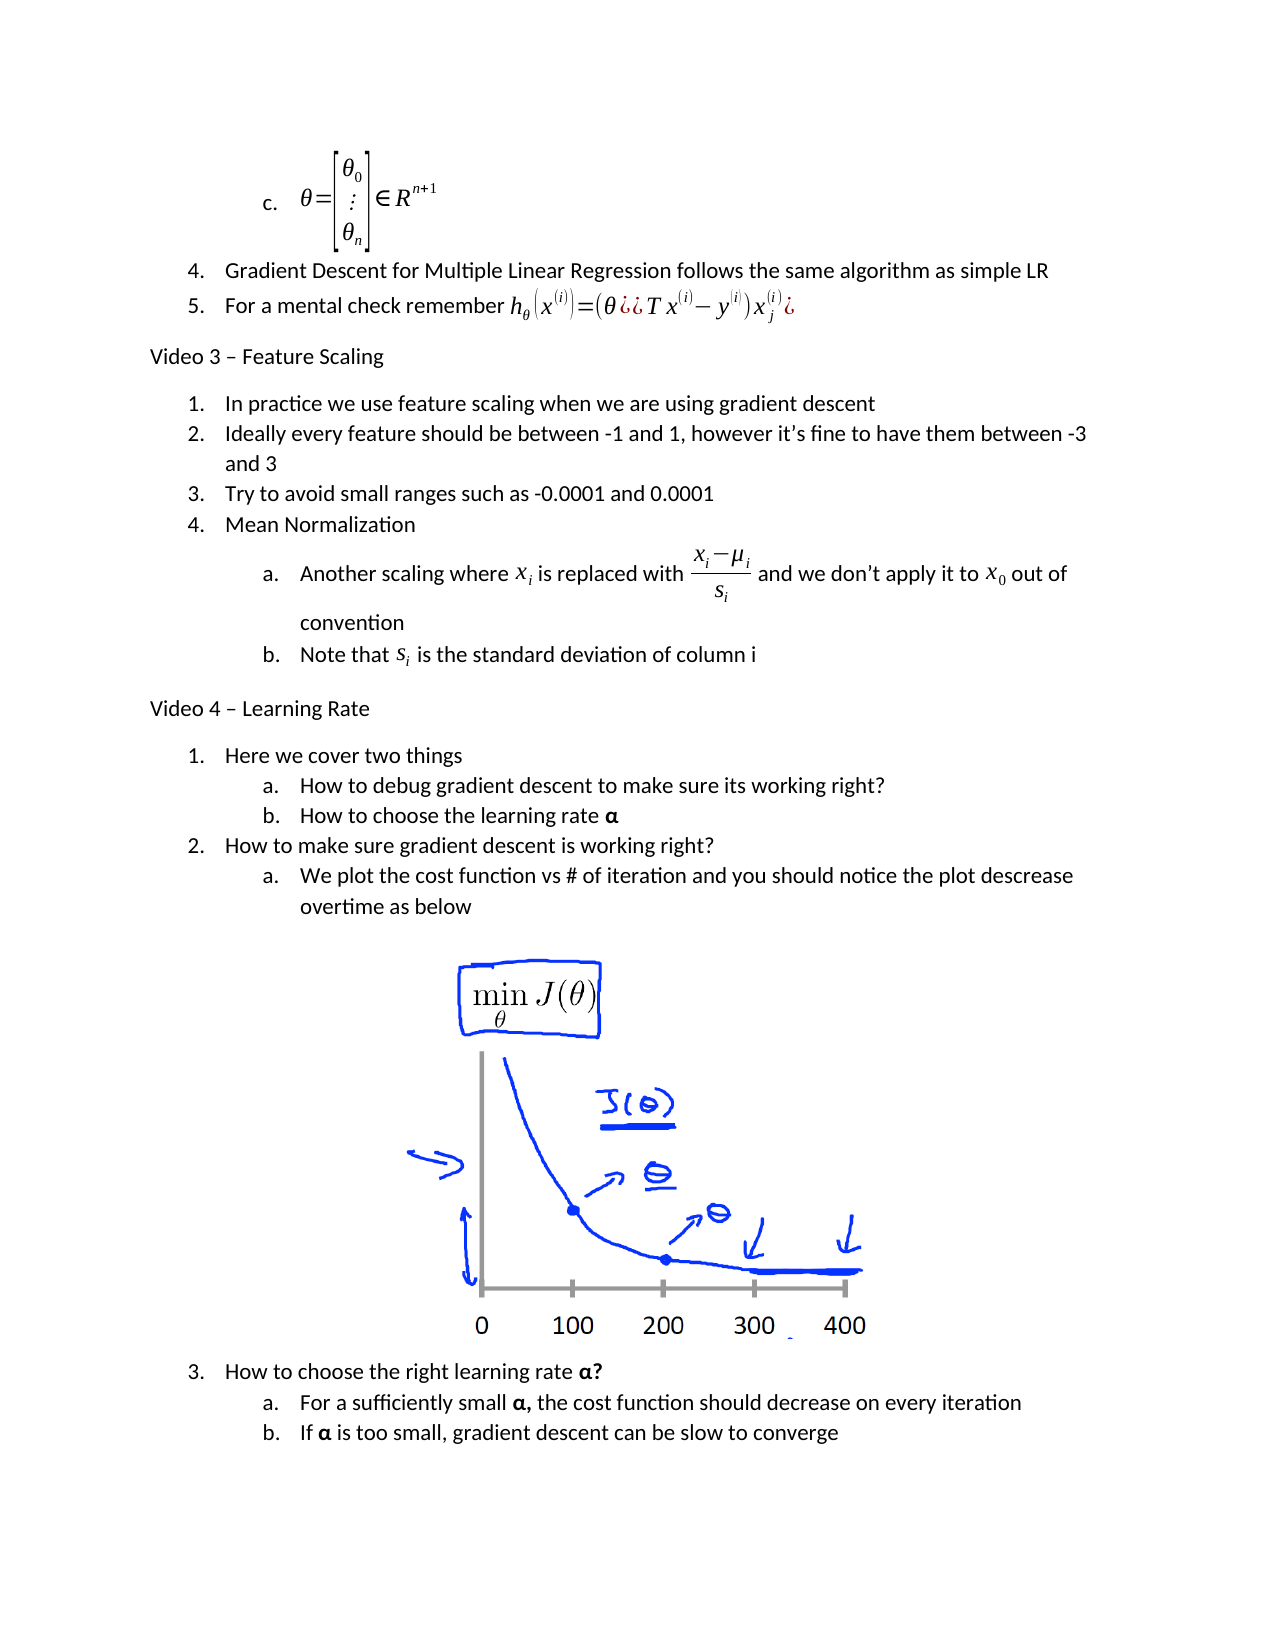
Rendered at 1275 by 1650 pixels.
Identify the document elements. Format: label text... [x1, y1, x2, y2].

text Video 3 – Feature Scaling [150, 342, 1125, 370]
list Mean Normalization [187, 510, 1125, 538]
list Gradient Descent for Multiple Linear Regression follows the same algorithm as simple LR [187, 256, 1125, 284]
text Video 4 – Learning Rate [150, 694, 1125, 722]
list Here we cover two things [187, 741, 1125, 769]
list Note that is the standard deviation of column i [262, 639, 1125, 674]
list Another scaling where is replaced with and we don’t apply it to out of convention [262, 540, 1125, 637]
picture [401, 938, 874, 1339]
list For a mental check remember [187, 286, 1125, 323]
list For a sufficiently small α, the cost function should decrease on every iteration [262, 1388, 1125, 1416]
list We plot the cost function vs # of iteration and you should notice the plot descrease overtime as below [262, 862, 1125, 920]
list Ideally every feature should be between -1 and 1, however it’s fine to have them between -3 and 3 [187, 419, 1125, 477]
list How to make sure gradient descent is working right? [187, 831, 1125, 859]
list How to choose the learning rate α [262, 801, 1125, 829]
list If α is too small, gradient descent can be slow to converge [262, 1418, 1125, 1446]
list How to choose the right learning rate α? [187, 1357, 1125, 1386]
list In practice we use feature scaling when we are using gradient descent [187, 389, 1125, 417]
list How to debug gradient descent to make sure its working right? [262, 771, 1125, 799]
list Try to avoid small ranges such as -0.0001 and 0.0001 [187, 479, 1125, 508]
